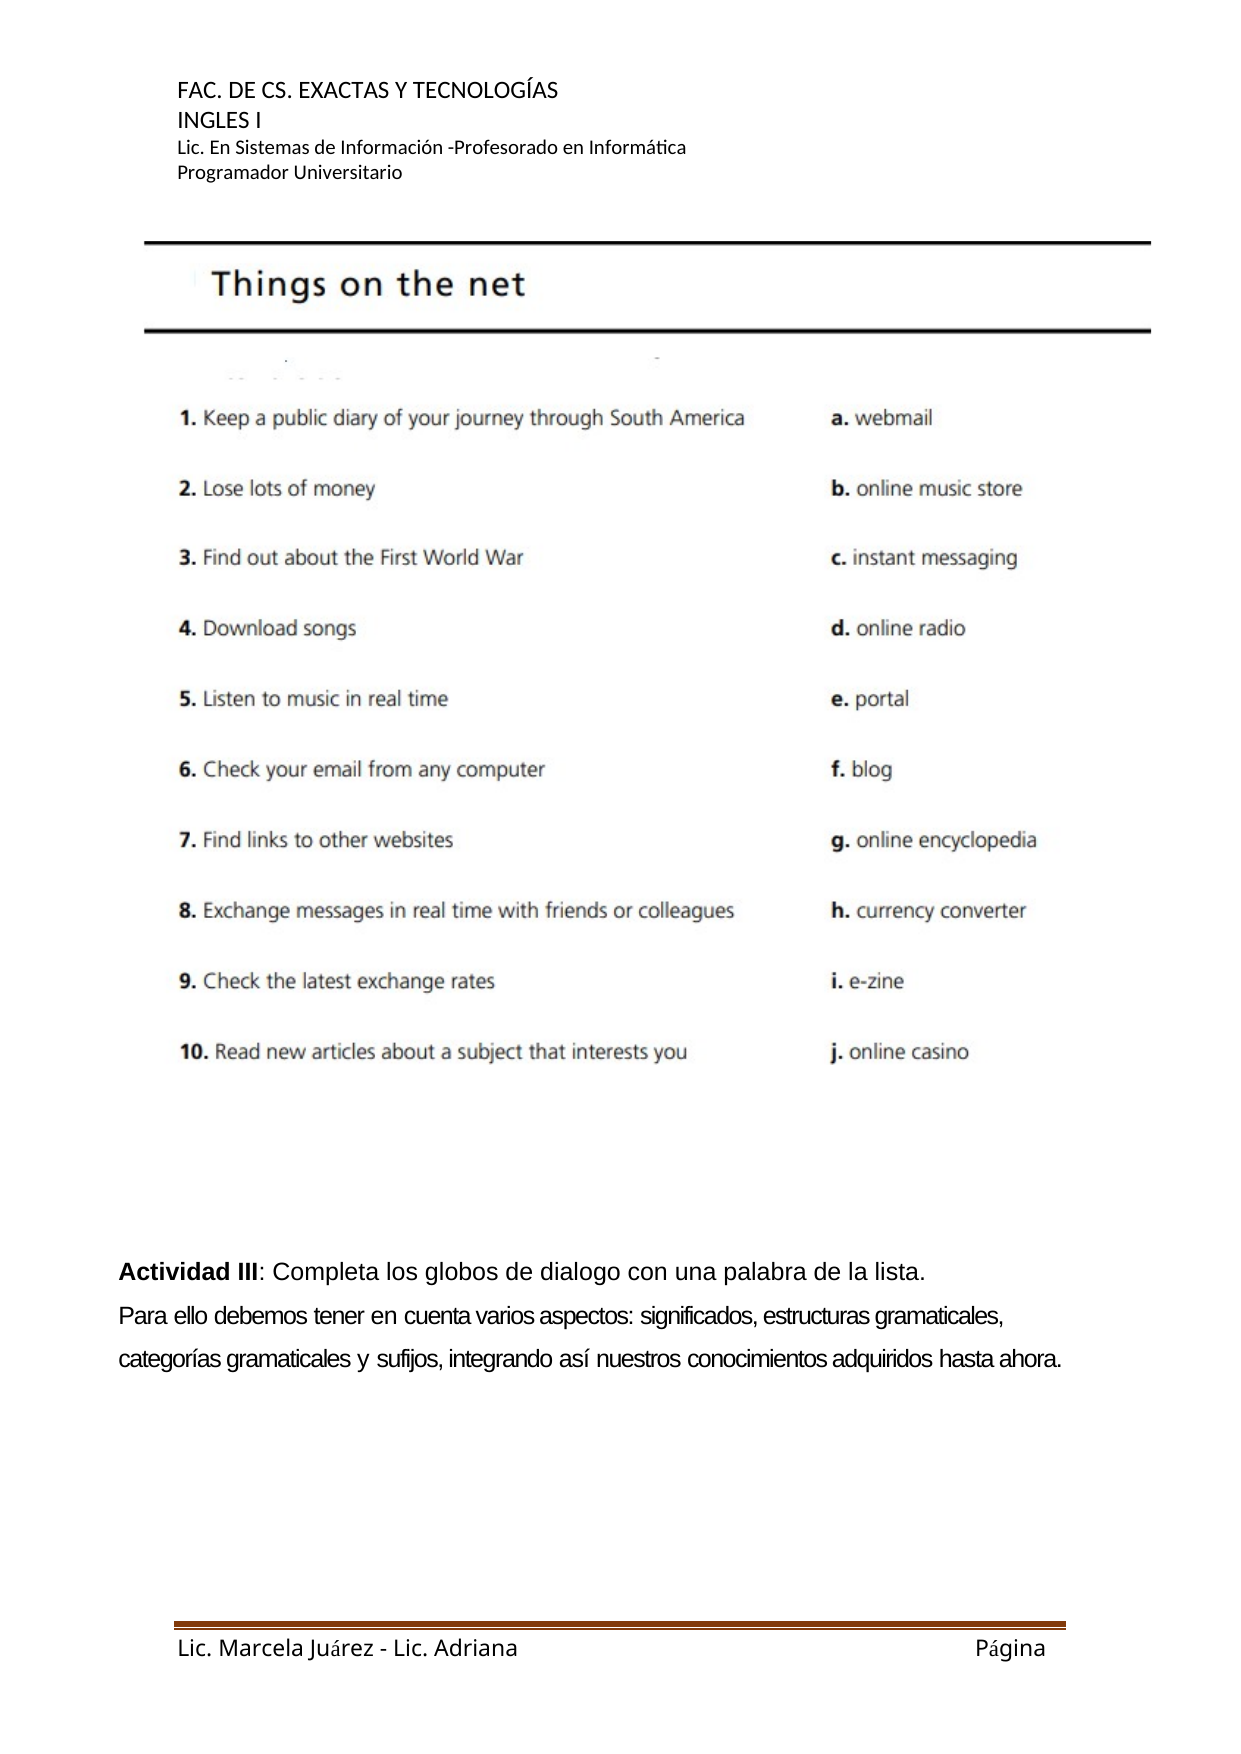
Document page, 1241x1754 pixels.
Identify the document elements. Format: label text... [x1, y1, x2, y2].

picture [143, 241, 1152, 1065]
text Actividad III: Completa los globos de dialogo con una palabra de la lista. [118, 1257, 1167, 1286]
text Para ello debemos tener en cuenta varios aspectos: significados, estructuras gramaticales, categorías gramaticales y sufijos, integrando así nuestros conocimientos adquiridos hasta ahora. [118, 1301, 1104, 1373]
